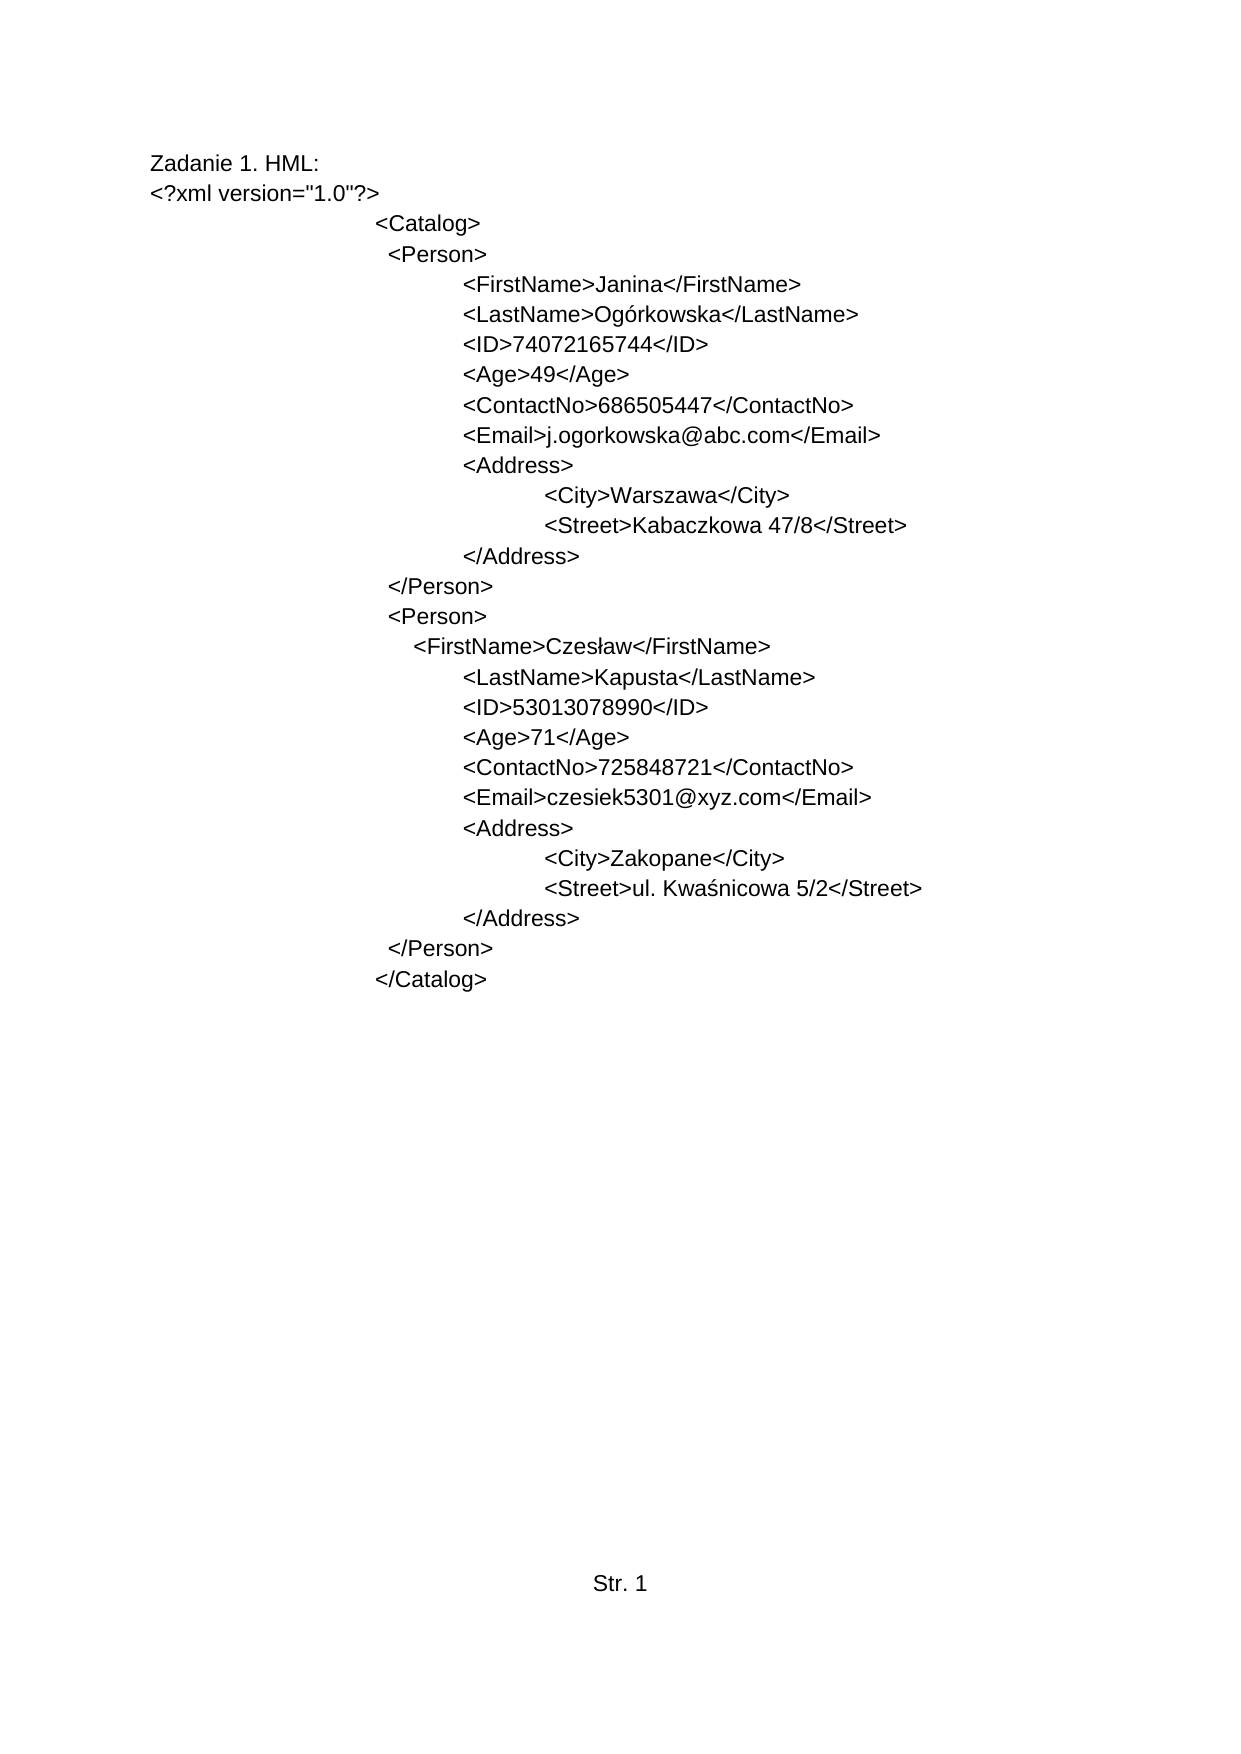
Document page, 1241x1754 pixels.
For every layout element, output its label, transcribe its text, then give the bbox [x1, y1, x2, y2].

text Zadanie 1. HML: [150, 150, 1090, 176]
text <ContactNo>686505447</ContactNo> [150, 392, 1090, 418]
text <FirstName>Janina</FirstName> [150, 271, 1090, 297]
text <?xml version="1.0"?> [150, 180, 1090, 207]
text <Street>ul. Kwaśnicowa 5/2</Street> [150, 875, 1090, 901]
text </Person> [150, 573, 1090, 599]
text <Person> [150, 241, 1090, 267]
text </Address> [150, 543, 1090, 569]
text <LastName>Kapusta</LastName> [150, 663, 1090, 690]
text <Age>49</Age> [150, 361, 1090, 388]
text <FirstName>Czesław</FirstName> [150, 633, 1090, 660]
text <Street>Kabaczkowa 47/8</Street> [150, 512, 1090, 539]
text </Person> [150, 935, 1090, 962]
text <City>Zakopane</City> [150, 845, 1090, 871]
text <Catalog> [150, 210, 1090, 237]
text <Address> [150, 814, 1090, 841]
text <ID>53013078990</ID> [150, 694, 1090, 720]
text <Age>71</Age> [150, 724, 1090, 750]
text <LastName>Ogórkowska</LastName> [150, 301, 1090, 327]
text <Person> [150, 603, 1090, 629]
text <ID>74072165744</ID> [150, 331, 1090, 358]
text </Catalog> [150, 966, 1090, 992]
text <Email>j.ogorkowska@abc.com</Email> [150, 422, 1090, 448]
text <Address> [150, 452, 1090, 478]
text <ContactNo>725848721</ContactNo> [150, 754, 1090, 781]
text </Address> [150, 905, 1090, 932]
text <Email>czesiek5301@xyz.com</Email> [150, 784, 1090, 811]
text Str. 1 [150, 996, 1090, 1596]
text <City>Warszawa</City> [150, 482, 1090, 509]
